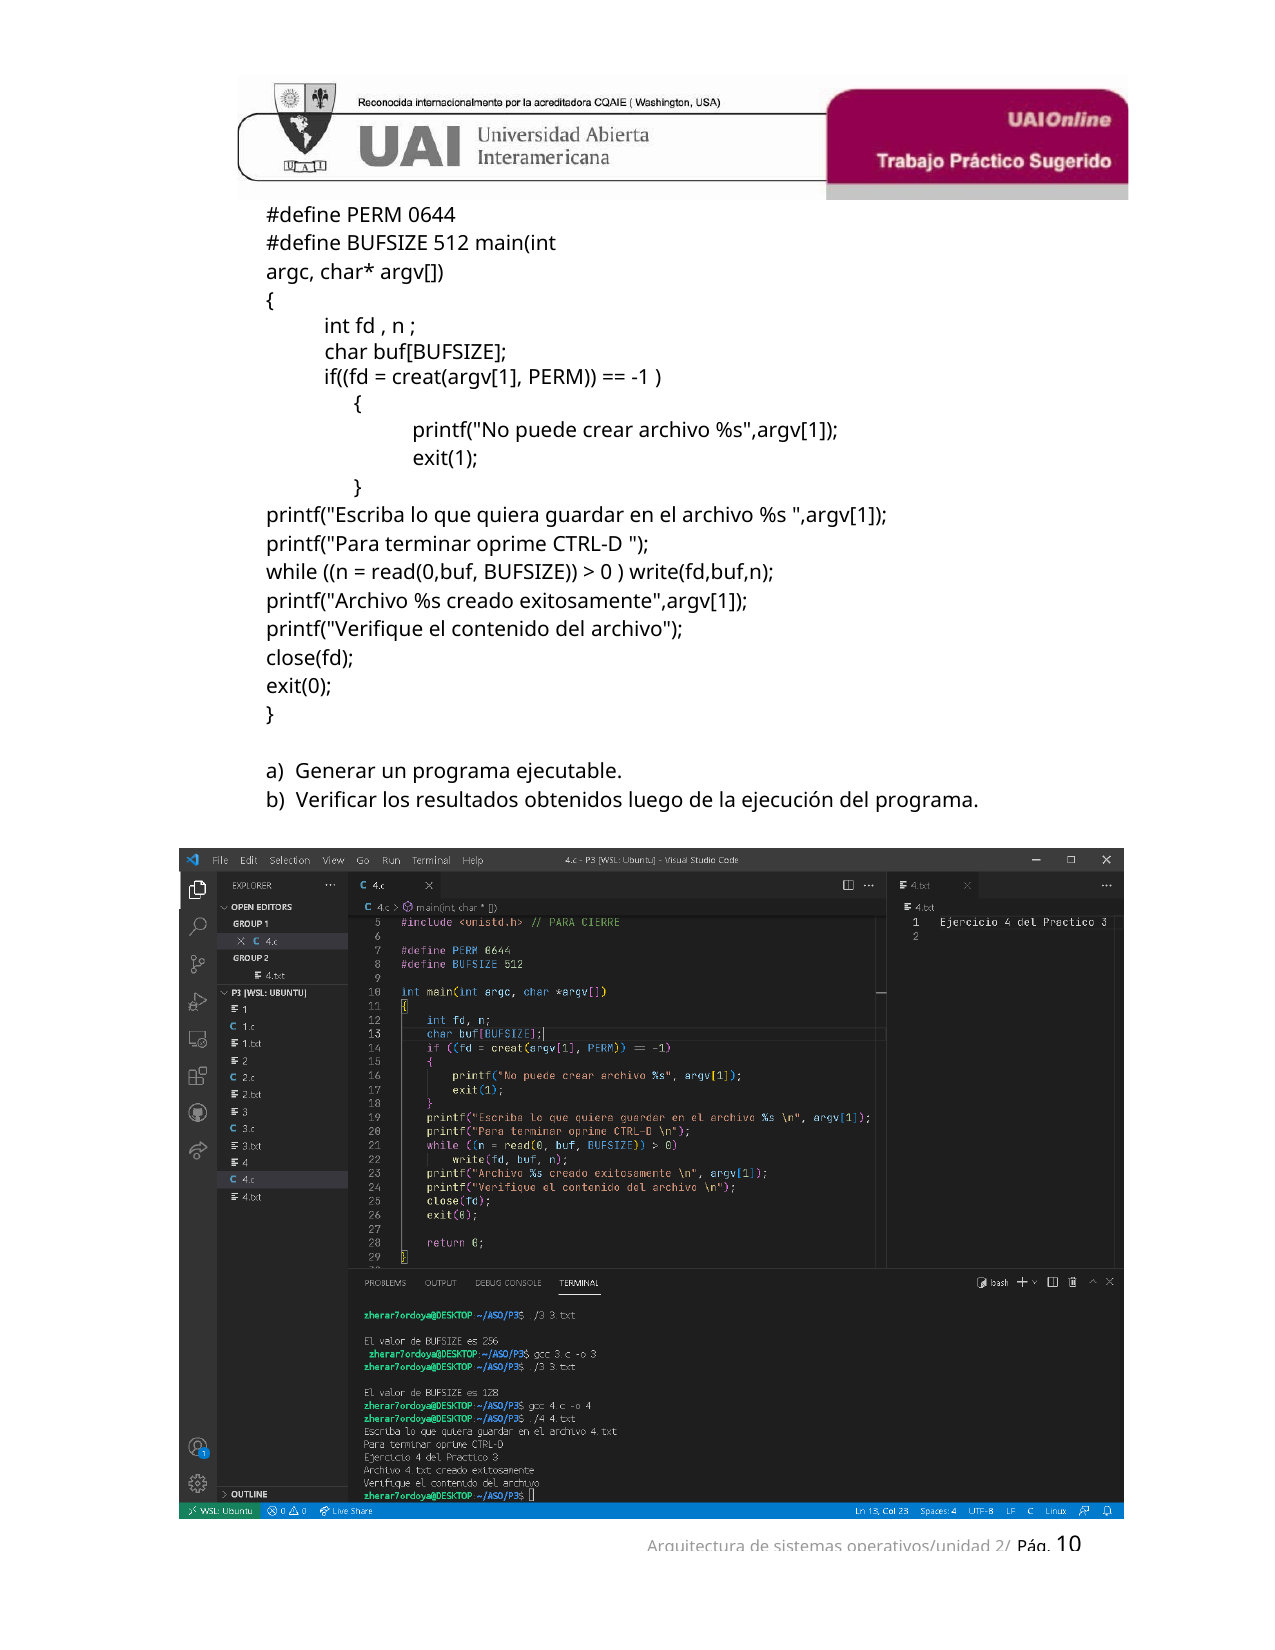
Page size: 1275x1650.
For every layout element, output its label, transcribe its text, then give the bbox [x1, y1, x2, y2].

text { [353, 390, 1123, 415]
list Generar un programa ejecutable. [266, 756, 1123, 784]
text } [266, 699, 1123, 728]
text #define BUFSIZE 512 main(int argc, char* argv[]) [266, 228, 563, 285]
text if((fd = creat(argv[1], PERM)) == -1 ) [324, 364, 1123, 390]
picture [179, 848, 1124, 1519]
text printf("No puede crear archivo %s",argv[1]); exit(1); [412, 415, 888, 472]
list Verificar los resultados obtenidos luego de la ejecución del programa. [266, 785, 1123, 813]
picture [237, 75, 1129, 200]
text #include <stdio.h> #define PERM 0644 [266, 200, 472, 228]
text { [266, 285, 1123, 314]
text close(fd); exit(0); [266, 643, 368, 699]
text int fd , n ; [324, 314, 1123, 339]
text } [353, 472, 1123, 500]
text printf("Escriba lo que quiera guardar en el archivo %s ",argv[1]); printf("Para terminar oprime CTRL-D "); [266, 500, 956, 557]
text while ((n = read(0,buf, BUFSIZE)) > 0 ) write(fd,buf,n); printf("Archivo %s creado exitosamente",argv[1]); printf("Verifique el contenido del archivo"); [266, 557, 860, 643]
text char buf[BUFSIZE]; [324, 339, 1123, 364]
